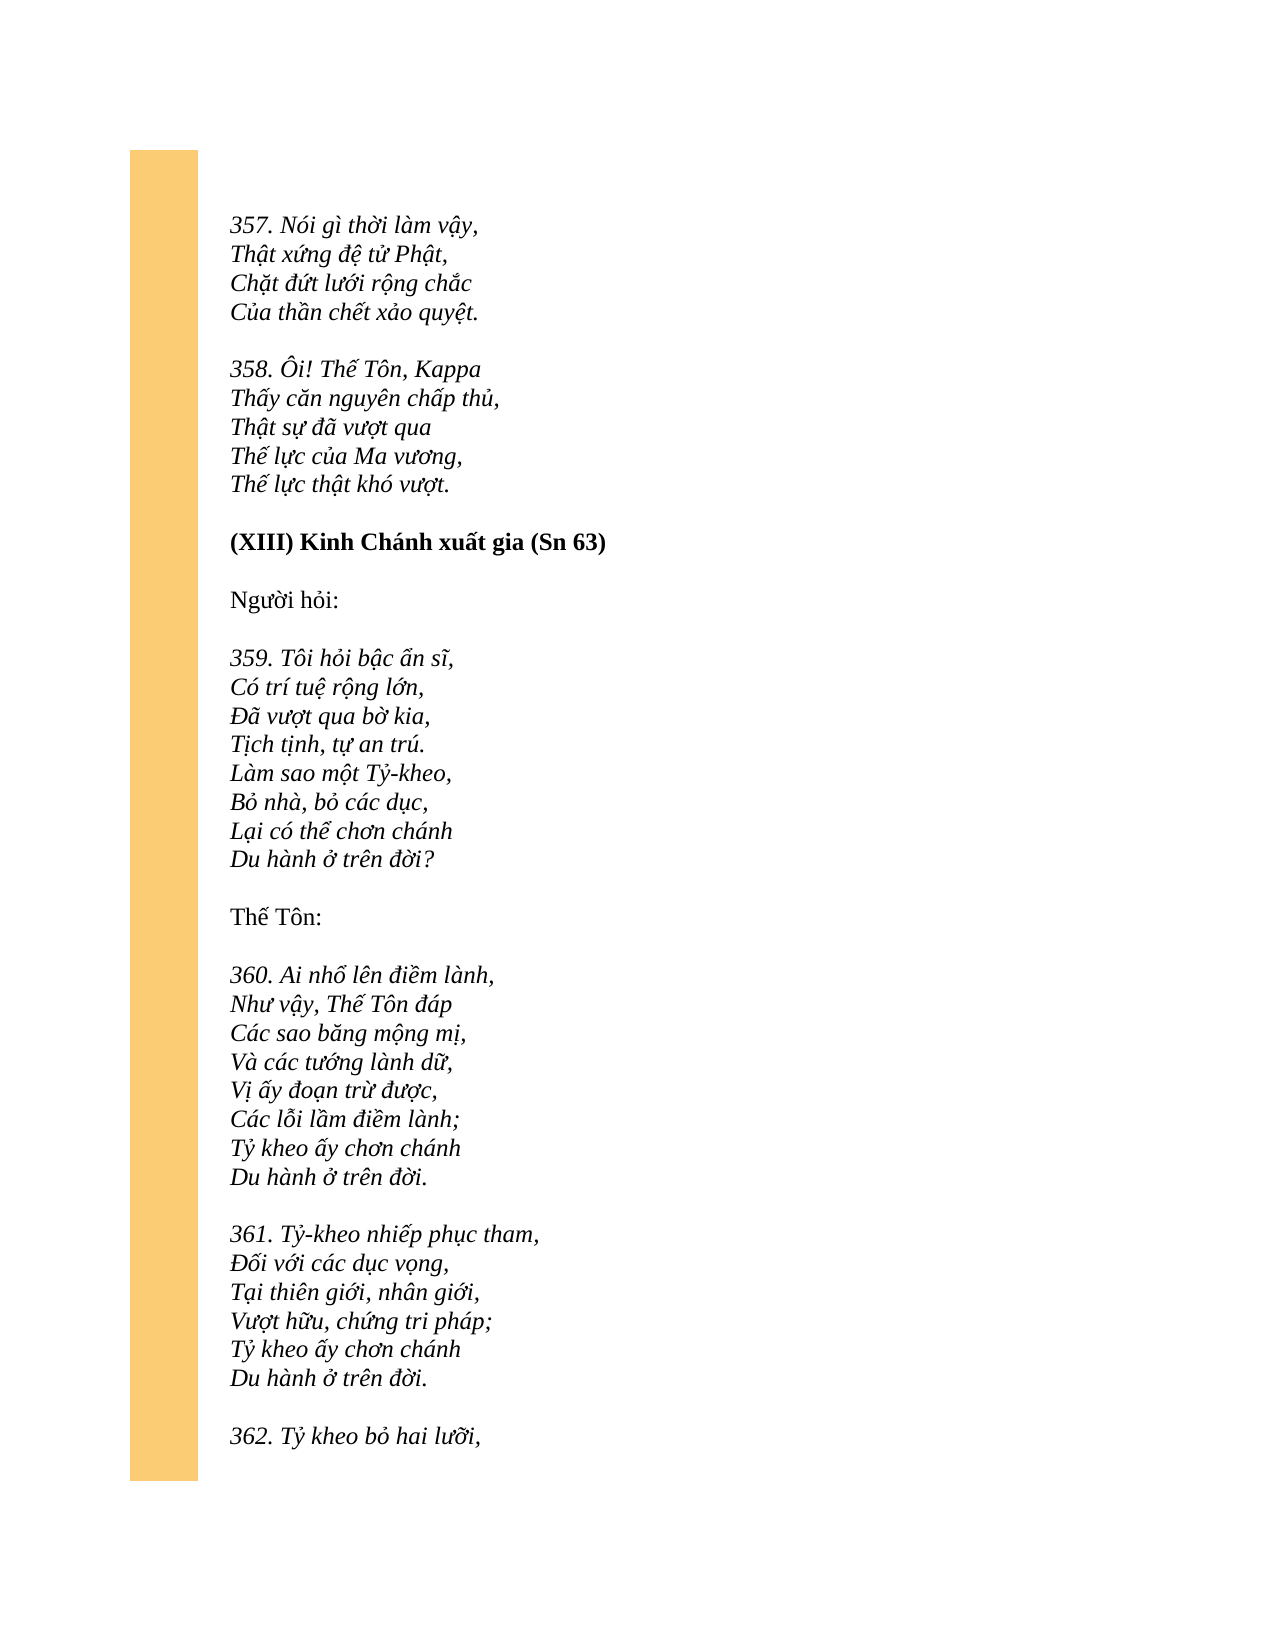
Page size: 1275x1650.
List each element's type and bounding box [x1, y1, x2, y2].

table_header [130, 150, 198, 1481]
table_header [199, 150, 1145, 1481]
